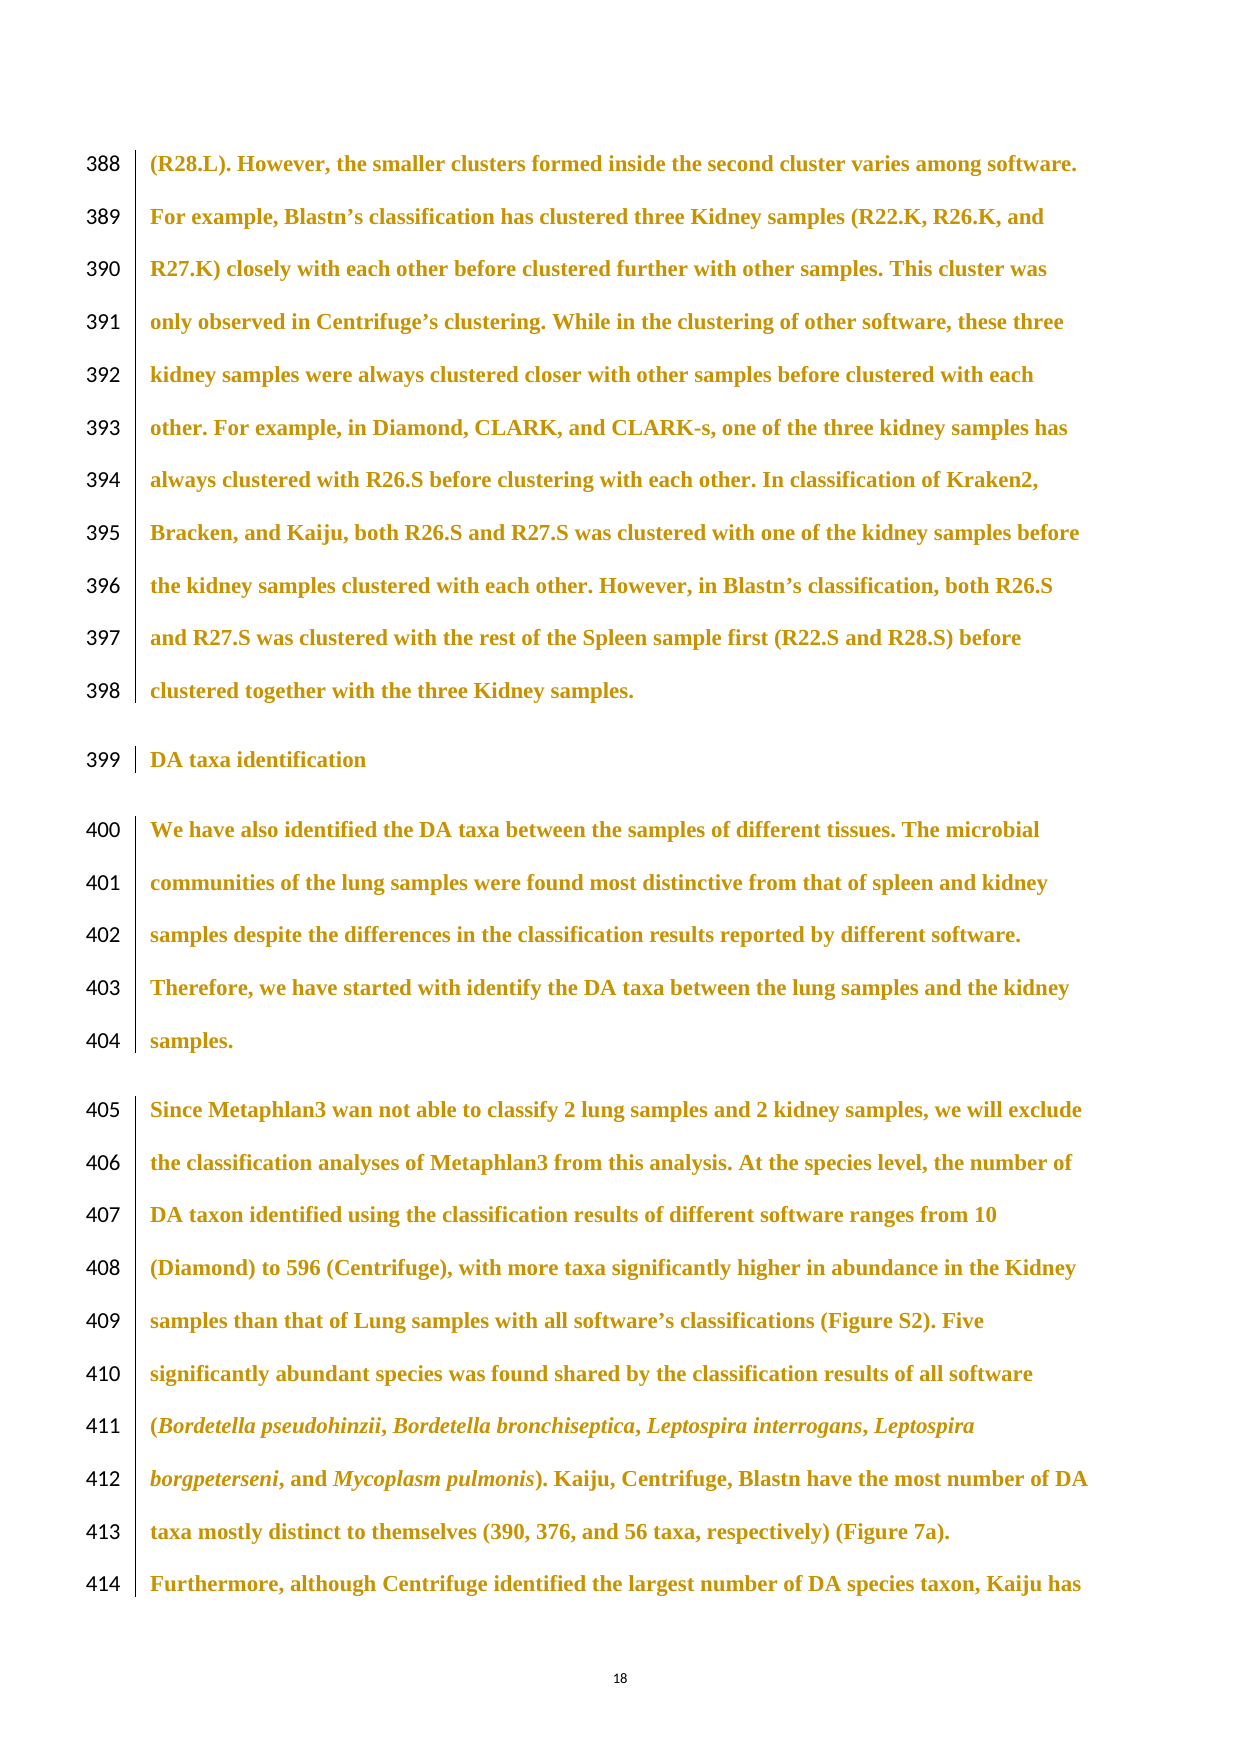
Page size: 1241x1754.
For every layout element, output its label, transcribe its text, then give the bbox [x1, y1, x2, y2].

text We have also identified the DA taxa between the samples of different tissues. The microbial communities of the lung samples were found most distinctive from that of spleen and kidney samples despite the differences in the classification results reported by different software. Therefore, we have started with identify the DA taxa between the lung samples and the kidney samples. [150, 816, 1090, 1053]
text DA taxa identification [150, 746, 1090, 773]
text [150, 1096, 1090, 1597]
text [150, 150, 1090, 703]
